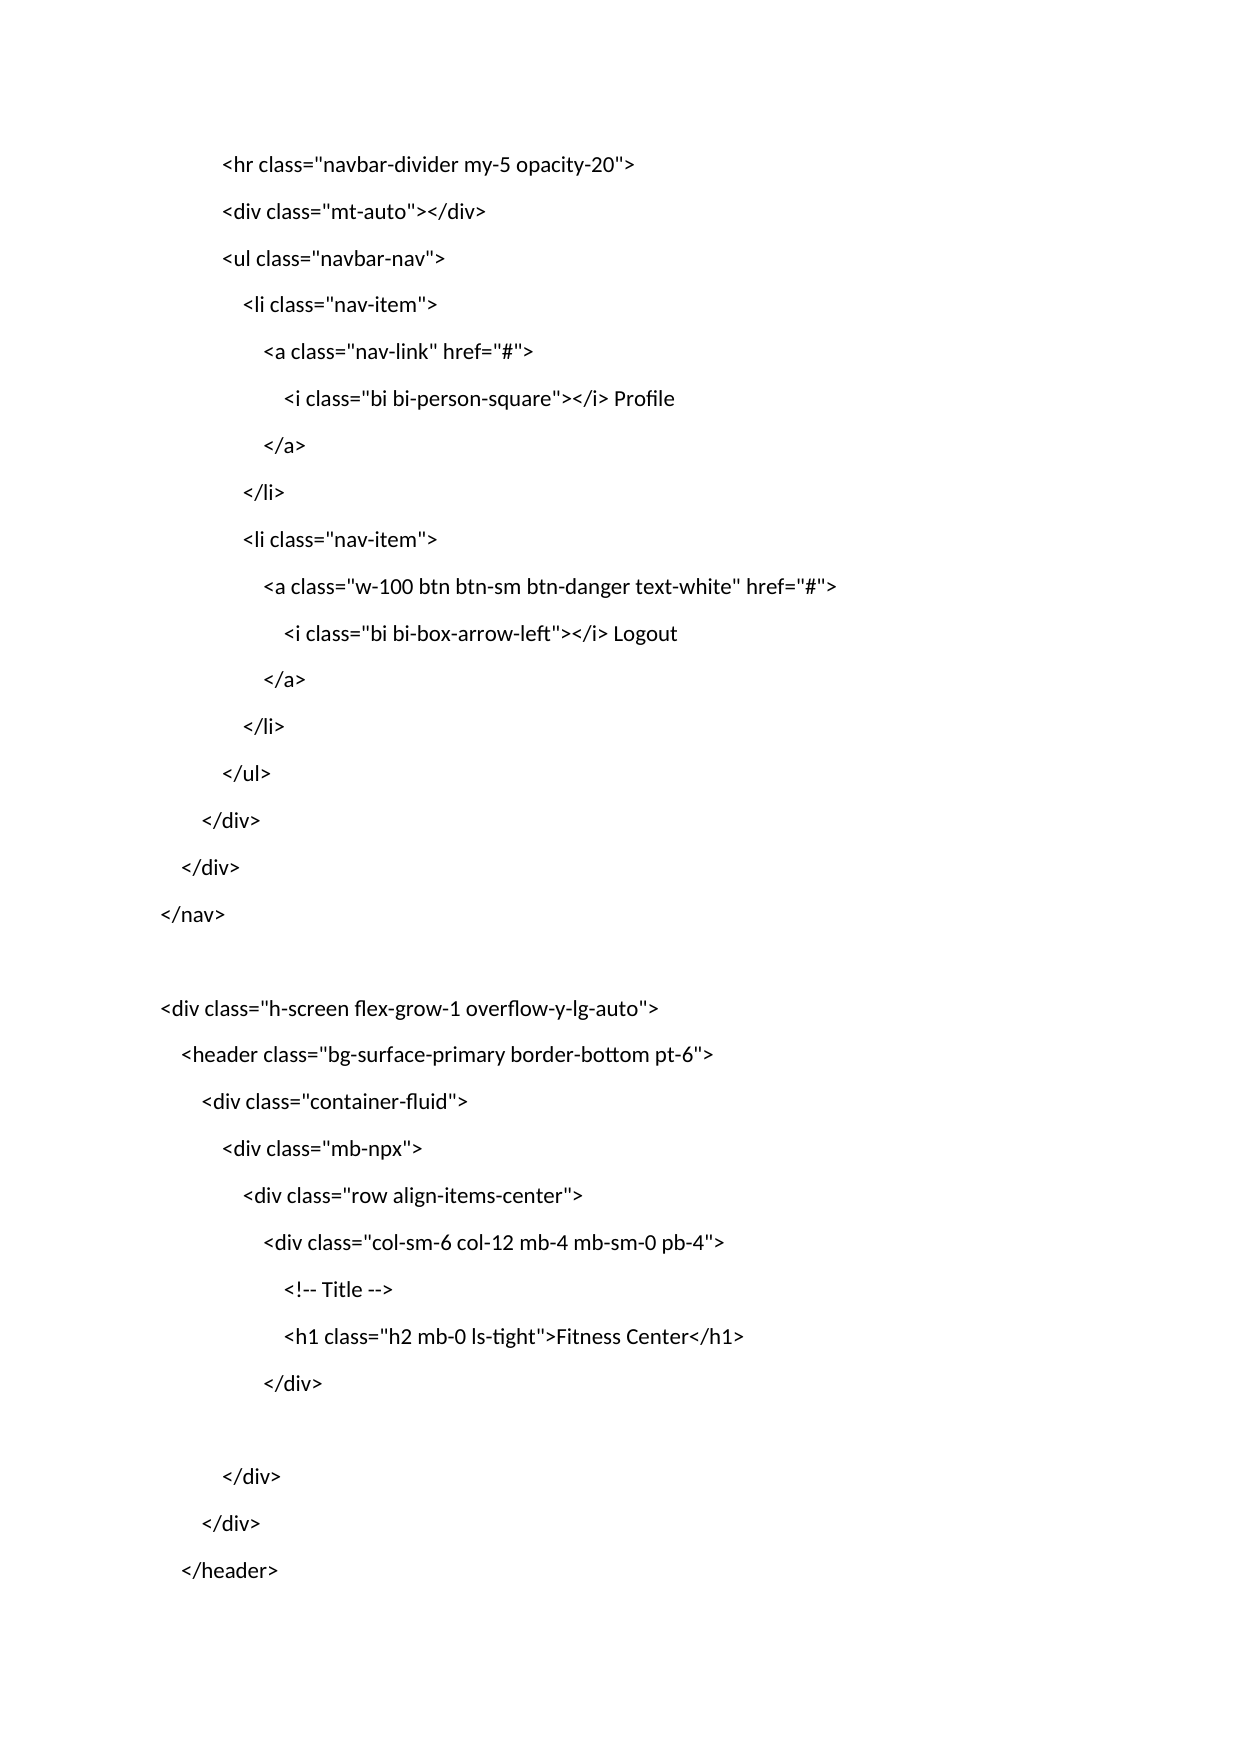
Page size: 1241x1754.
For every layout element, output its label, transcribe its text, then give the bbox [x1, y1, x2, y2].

text <h1 class="h2 mb-0 ls-tight">Fitness Center</h1> [150, 1322, 1090, 1350]
text <i class="bi bi-person-square"></i> Profile [150, 384, 1090, 412]
text <li class="nav-item"> [150, 525, 1090, 553]
text </nav> [150, 900, 1090, 928]
text <div class="row align-items-center"> [150, 1181, 1090, 1209]
text <div class="mb-npx"> [150, 1134, 1090, 1162]
text <div class="col-sm-6 col-12 mb-4 mb-sm-0 pb-4"> [150, 1228, 1090, 1256]
text <i class="bi bi-box-arrow-left"></i> Logout [150, 619, 1090, 647]
text <div class="mt-auto"></div> [150, 197, 1090, 225]
text <div class="container-fluid"> [150, 1087, 1090, 1116]
text <!-- Title --> [150, 1275, 1090, 1303]
text </li> [150, 712, 1090, 741]
text <li class="nav-item"> [150, 291, 1090, 319]
text <header class="bg-surface-primary border-bottom pt-6"> [150, 1041, 1090, 1069]
text </div> [150, 1462, 1090, 1491]
text </div> [150, 806, 1090, 834]
text </ul> [150, 759, 1090, 787]
text </header> [150, 1556, 1090, 1584]
text <hr class="navbar-divider my-5 opacity-20"> [150, 150, 1090, 178]
text </li> [150, 478, 1090, 506]
text <div class="h-screen flex-grow-1 overflow-y-lg-auto"> [150, 994, 1090, 1022]
text <a class="w-100 btn btn-sm btn-danger text-white" href="#"> [150, 572, 1090, 600]
text <ul class="navbar-nav"> [150, 244, 1090, 272]
text </div> [150, 1509, 1090, 1537]
text </div> [150, 1369, 1090, 1397]
text </a> [150, 666, 1090, 694]
text </div> [150, 853, 1090, 881]
text <a class="nav-link" href="#"> [150, 337, 1090, 366]
text </a> [150, 431, 1090, 459]
